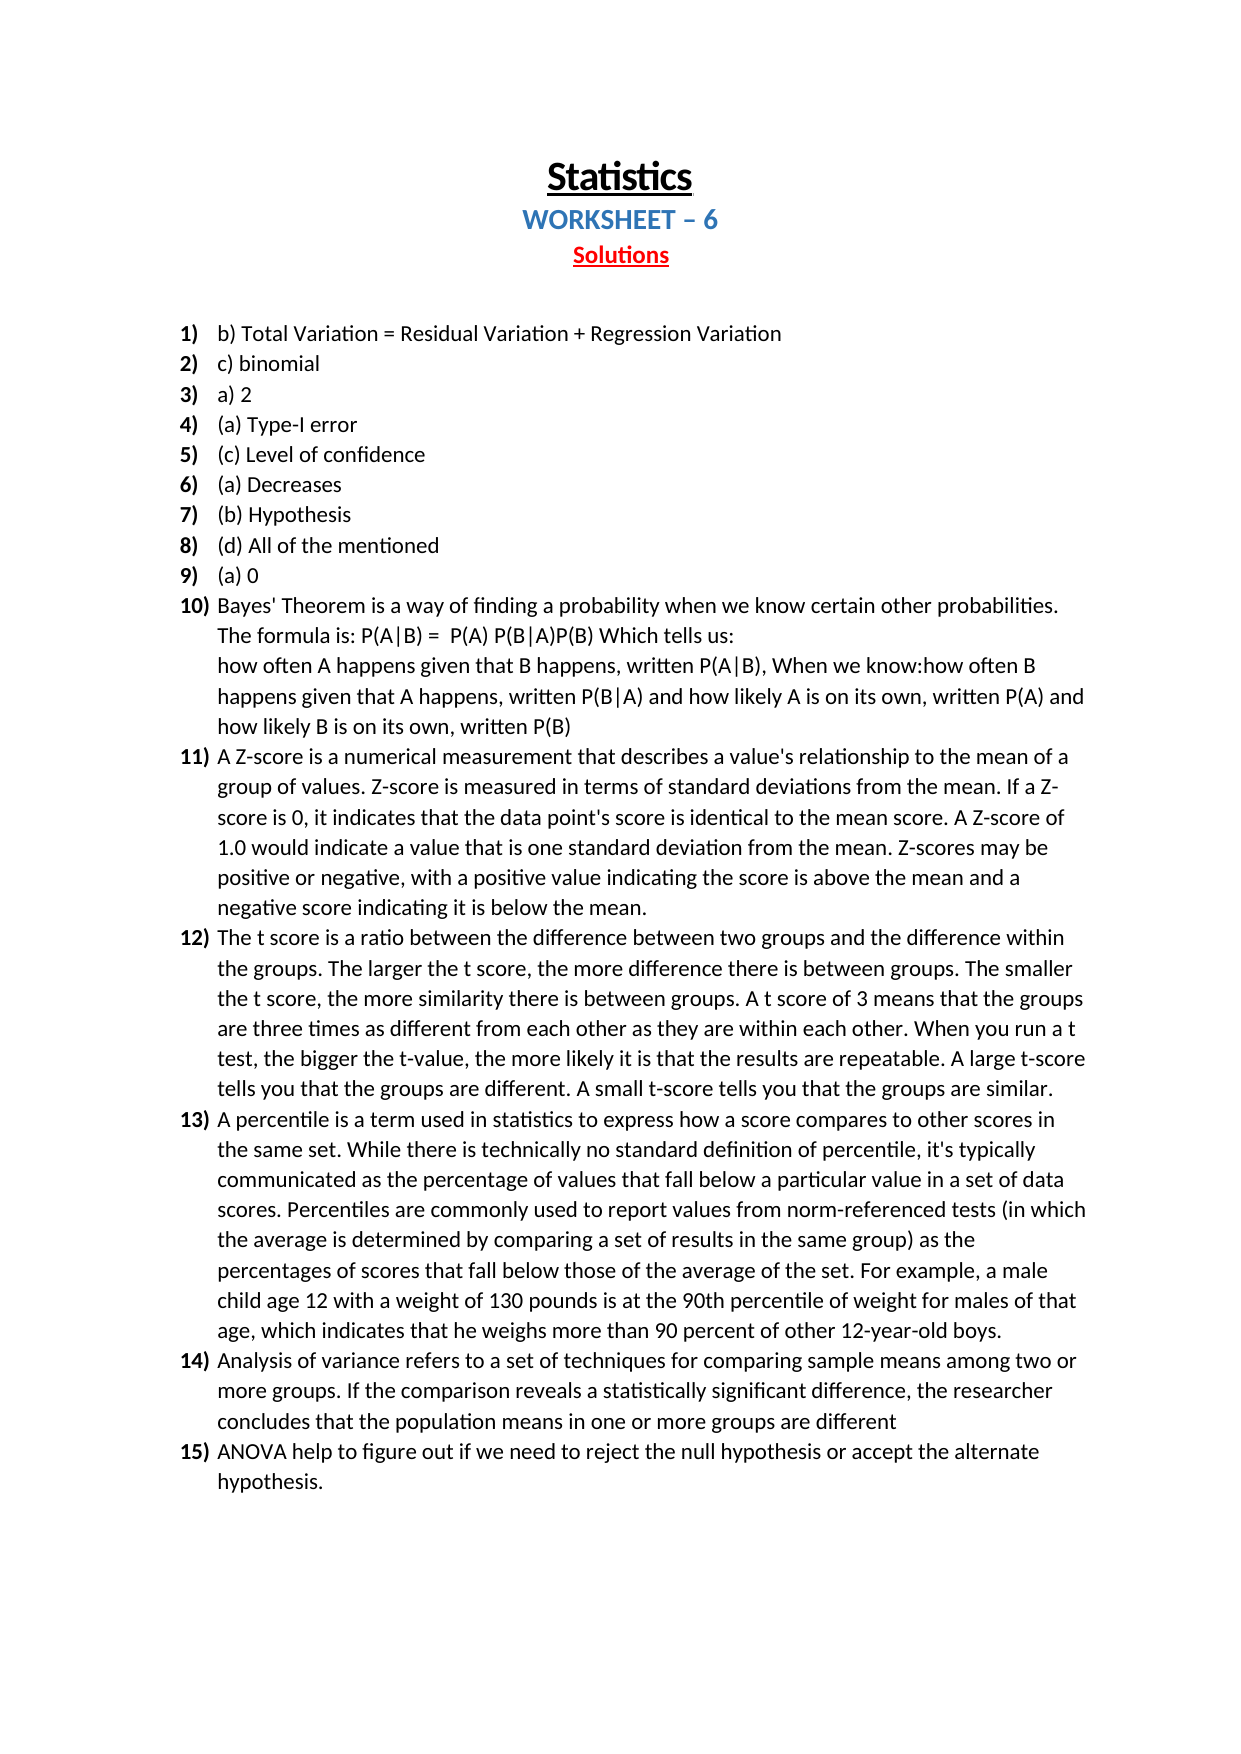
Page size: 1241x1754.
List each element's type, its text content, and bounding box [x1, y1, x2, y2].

list ANOVA help to figure out if we need to reject the null hypothesis or accept the alternate hypothesis. [179, 1437, 1090, 1495]
list The t score is a ratio between the difference between two groups and the difference within the groups. The larger the t score, the more difference there is between groups. The smaller the t score, the more similarity there is between groups. A t score of 3 means that the groups are three times as different from each other as they are within each other. When you run a t test, the bigger the t-value, the more likely it is that the results are repeatable. A large t-score tells you that the groups are different. A small t-score tells you that the groups are similar. [179, 923, 1090, 1102]
list (a) 0 [179, 561, 1090, 589]
list A Z-score is a numerical measurement that describes a value's relationship to the mean of a group of values. Z-score is measured in terms of standard deviations from the mean. If a Z-score is 0, it indicates that the data point's score is identical to the mean score. A Z-score of 1.0 would indicate a value that is one standard deviation from the mean. Z-scores may be positive or negative, with a positive value indicating the score is above the mean and a negative score indicating it is below the mean. [179, 742, 1090, 921]
list how often A happens given that B happens, written P(A|B), When we know:how often B happens given that A happens, written P(B|A) and how likely A is on its own, written P(A) and how likely B is on its own, written P(B) [217, 652, 1090, 740]
list (d) All of the mentioned [179, 531, 1090, 559]
list a) 2 [179, 380, 1090, 408]
list A percentile is a term used in statistics to express how a score compares to other scores in the same set. While there is technically no standard definition of percentile, it's typically communicated as the percentage of values that fall below a particular value in a set of data scores. Percentiles are commonly used to report values from norm-referenced tests (in which the average is determined by comparing a set of results in the same group) as the percentages of scores that fall below those of the average of the set. For example, a male child age 12 with a weight of 130 pounds is at the 90th percentile of weight for males of that age, which indicates that he weighs more than 90 percent of other 12-year-old boys. [179, 1105, 1090, 1344]
list Analysis of variance refers to a set of techniques for comparing sample means among two or more groups. If the comparison reveals a statistically significant difference, the researcher concludes that the population means in one or more groups are different [179, 1346, 1090, 1435]
list b) Total Variation = Residual Variation + Regression Variation [179, 319, 1090, 347]
list (c) Level of confidence [179, 440, 1090, 468]
list (a) Type-I error [179, 410, 1090, 438]
title Statistics [150, 150, 1090, 201]
list Bayes' Theorem is a way of finding a probability when we know certain other probabilities. The formula is: P(A|B) = P(A) P(B|A)P(B) Which tells us: [179, 591, 1090, 649]
list (a) Decreases [179, 470, 1090, 498]
list (b) Hypothesis [179, 501, 1090, 528]
subtitle Solutions [150, 239, 1090, 270]
subtitle WORKSHEET – 6 [150, 201, 1090, 236]
list c) binomial [179, 349, 1090, 377]
